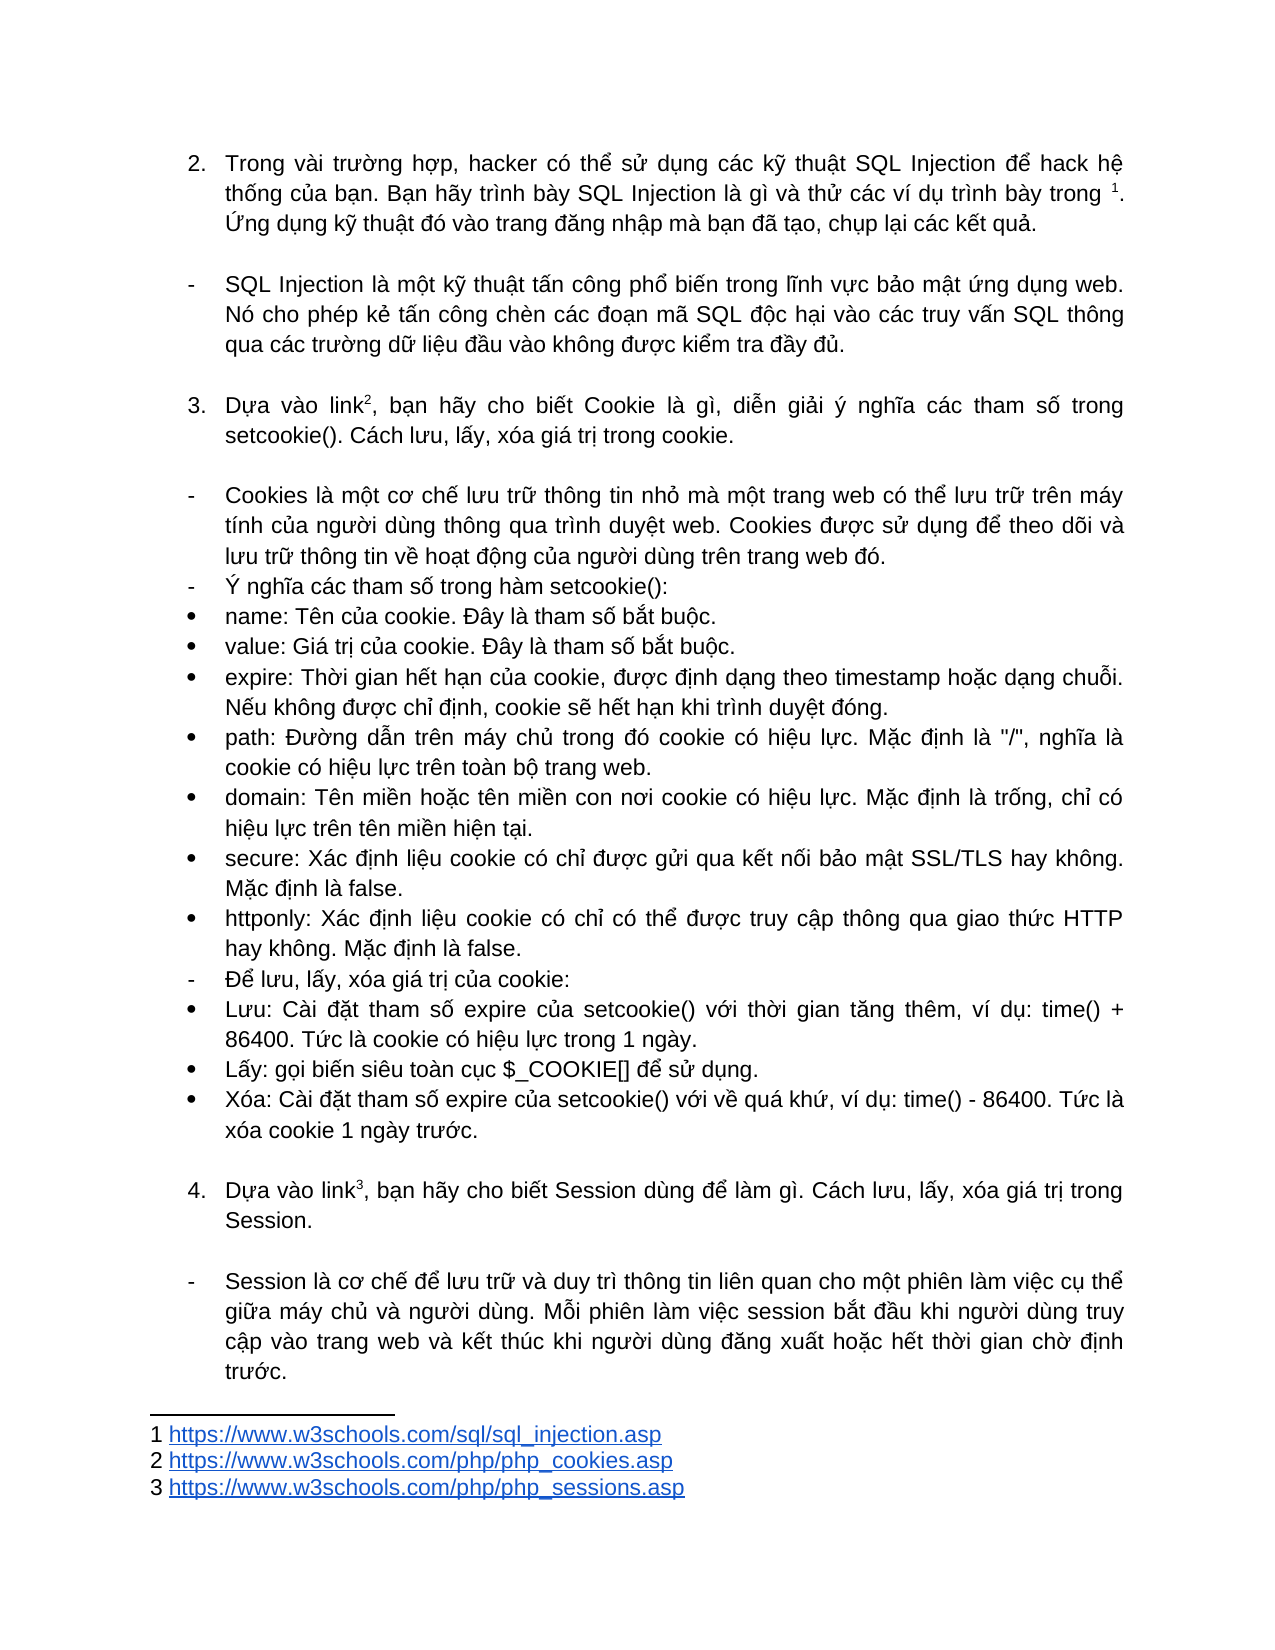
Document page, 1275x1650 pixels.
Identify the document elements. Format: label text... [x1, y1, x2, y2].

list Ý nghĩa các tham số trong hàm setcookie(): [187, 573, 1125, 599]
list Lấy: gọi biến siêu toàn cục $_COOKIE[] để sử dụng. [187, 1056, 1125, 1083]
list SQL Injection là một kỹ thuật tấn công phổ biến trong lĩnh vực bảo mật ứng dụng web. Nó cho phép kẻ tấn công chèn các đoạn mã SQL độc hại vào các truy vấn SQL thông qua các trường dữ liệu đầu vào không được kiểm tra đầy đủ. [187, 271, 1125, 358]
list domain: Tên miền hoặc tên miền con nơi cookie có hiệu lực. Mặc định là trống, chỉ có hiệu lực trên tên miền hiện tại. [187, 784, 1125, 841]
list Dựa vào link, bạn hãy cho biết Session dùng để làm gì. Cách lưu, lấy, xóa giá trị trong Session. [187, 1177, 1125, 1234]
list name: Tên của cookie. Đây là tham số bắt buộc. [187, 603, 1125, 629]
list expire: Thời gian hết hạn của cookie, được định dạng theo timestamp hoặc dạng chuỗi. Nếu không được chỉ định, cookie sẽ hết hạn khi trình duyệt đóng. [187, 663, 1125, 720]
list Session là cơ chế để lưu trữ và duy trì thông tin liên quan cho một phiên làm việc cụ thể giữa máy chủ và người dùng. Mỗi phiên làm việc session bắt đầu khi người dùng truy cập vào trang web và kết thúc khi người dùng đăng xuất hoặc hết thời gian chờ định trước. [187, 1268, 1125, 1385]
list Cookies là một cơ chế lưu trữ thông tin nhỏ mà một trang web có thể lưu trữ trên máy tính của người dùng thông qua trình duyệt web. Cookies được sử dụng để theo dõi và lưu trữ thông tin về hoạt động của người dùng trên trang web đó. [187, 482, 1125, 569]
list Trong vài trường hợp, hacker có thể sử dụng các kỹ thuật SQL Injection để hack hệ thống của bạn. Bạn hãy trình bày SQL Injection là gì và thử các ví dụ trình bày trong . Ứng dụng kỹ thuật đó vào trang đăng nhập mà bạn đã tạo, chụp lại các kết quả. [187, 150, 1125, 237]
list Dựa vào link, bạn hãy cho biết Cookie là gì, diễn giải ý nghĩa các tham số trong setcookie(). Cách lưu, lấy, xóa giá trị trong cookie. [187, 392, 1125, 448]
list Xóa: Cài đặt tham số expire của setcookie() với về quá khứ, ví dụ: time() - 86400. Tức là xóa cookie 1 ngày trước. [187, 1086, 1125, 1143]
list secure: Xác định liệu cookie có chỉ được gửi qua kết nối bảo mật SSL/TLS hay không. Mặc định là false. [187, 845, 1125, 901]
list value: Giá trị của cookie. Đây là tham số bắt buộc. [187, 633, 1125, 660]
list Lưu: Cài đặt tham số expire của setcookie() với thời gian tăng thêm, ví dụ: time() + 86400. Tức là cookie có hiệu lực trong 1 ngày. [187, 996, 1125, 1052]
list path: Đường dẫn trên máy chủ trong đó cookie có hiệu lực. Mặc định là "/", nghĩa là cookie có hiệu lực trên toàn bộ trang web. [187, 724, 1125, 781]
list httponly: Xác định liệu cookie có chỉ có thể được truy cập thông qua giao thức HTTP hay không. Mặc định là false. [187, 905, 1125, 962]
list Để lưu, lấy, xóa giá trị của cookie: [187, 966, 1125, 992]
